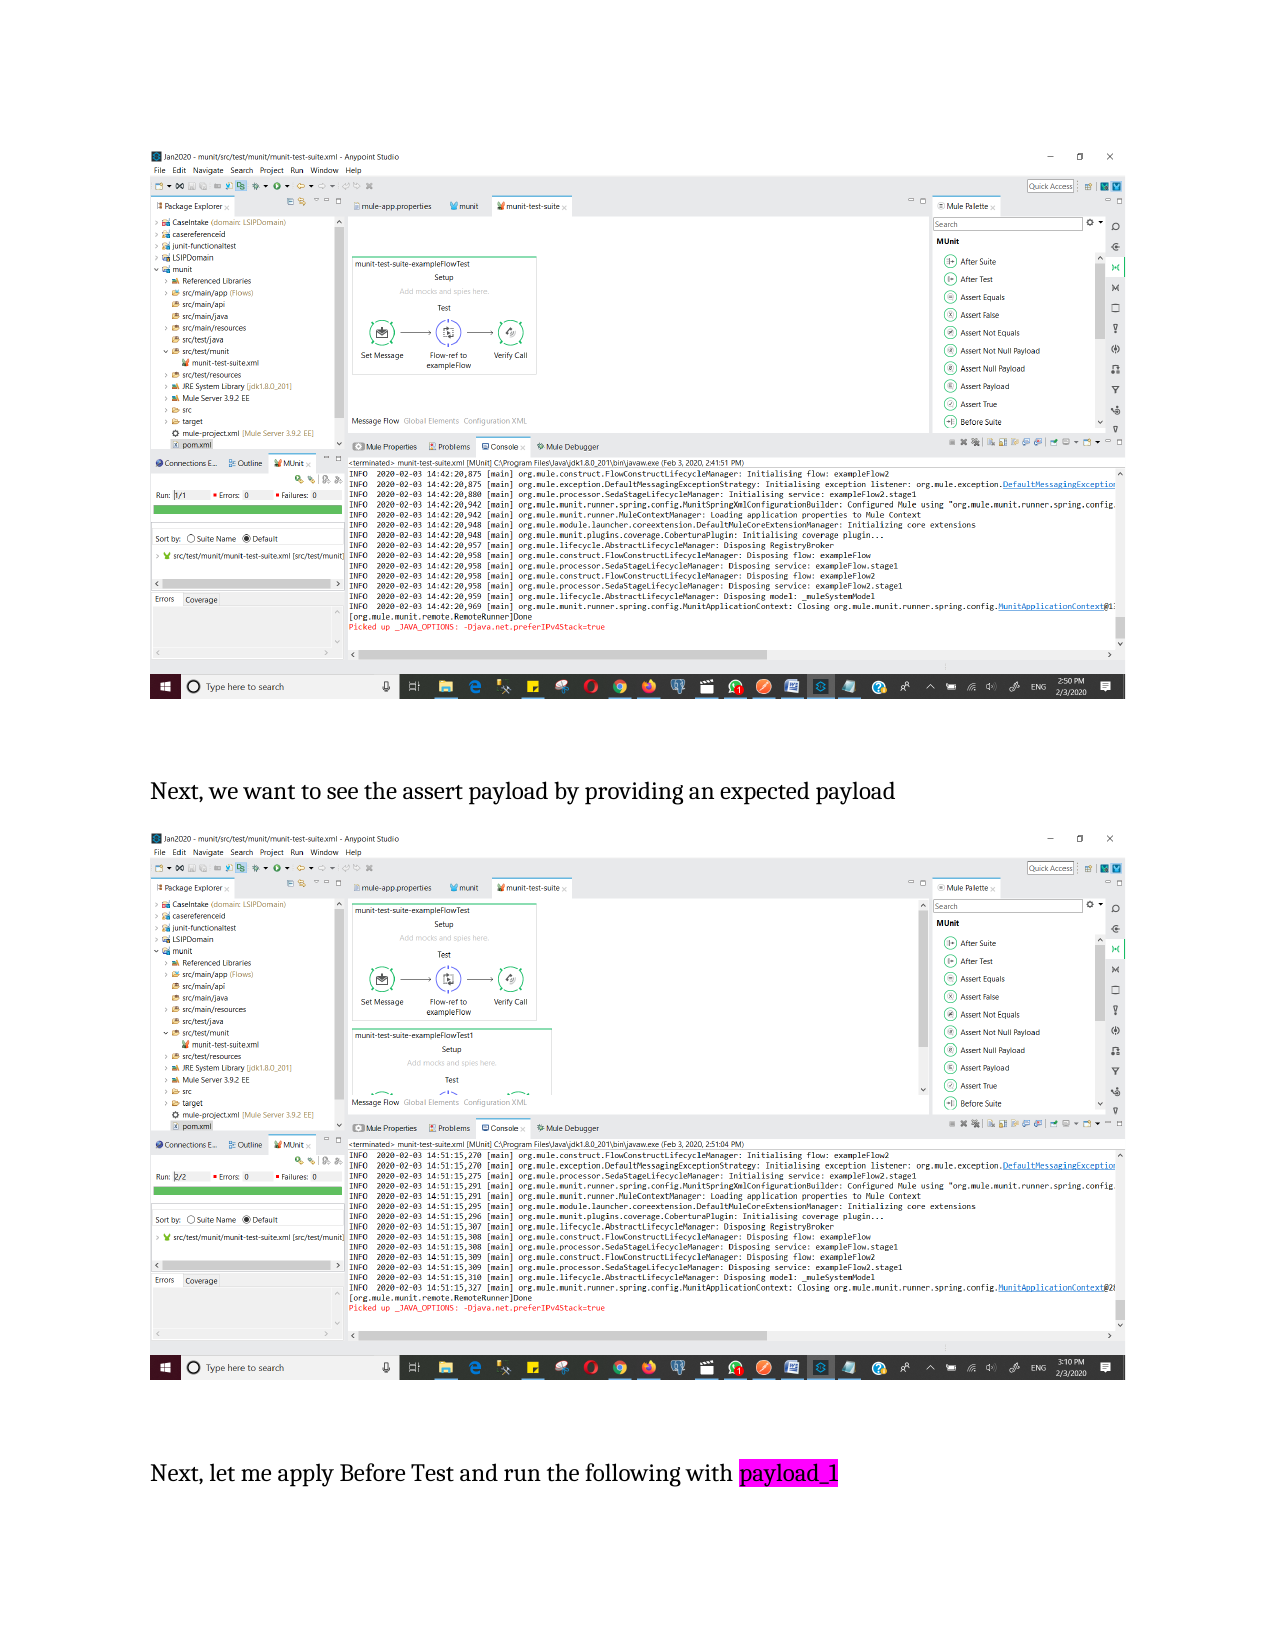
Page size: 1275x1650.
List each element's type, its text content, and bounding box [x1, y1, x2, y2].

text Next, let me apply Before Test and run the following with payload_1 [150, 1458, 1125, 1487]
picture [150, 831, 1125, 1380]
text Next, we want to see the assert payload by providing an expected payload [150, 777, 1125, 806]
picture [150, 150, 1125, 699]
